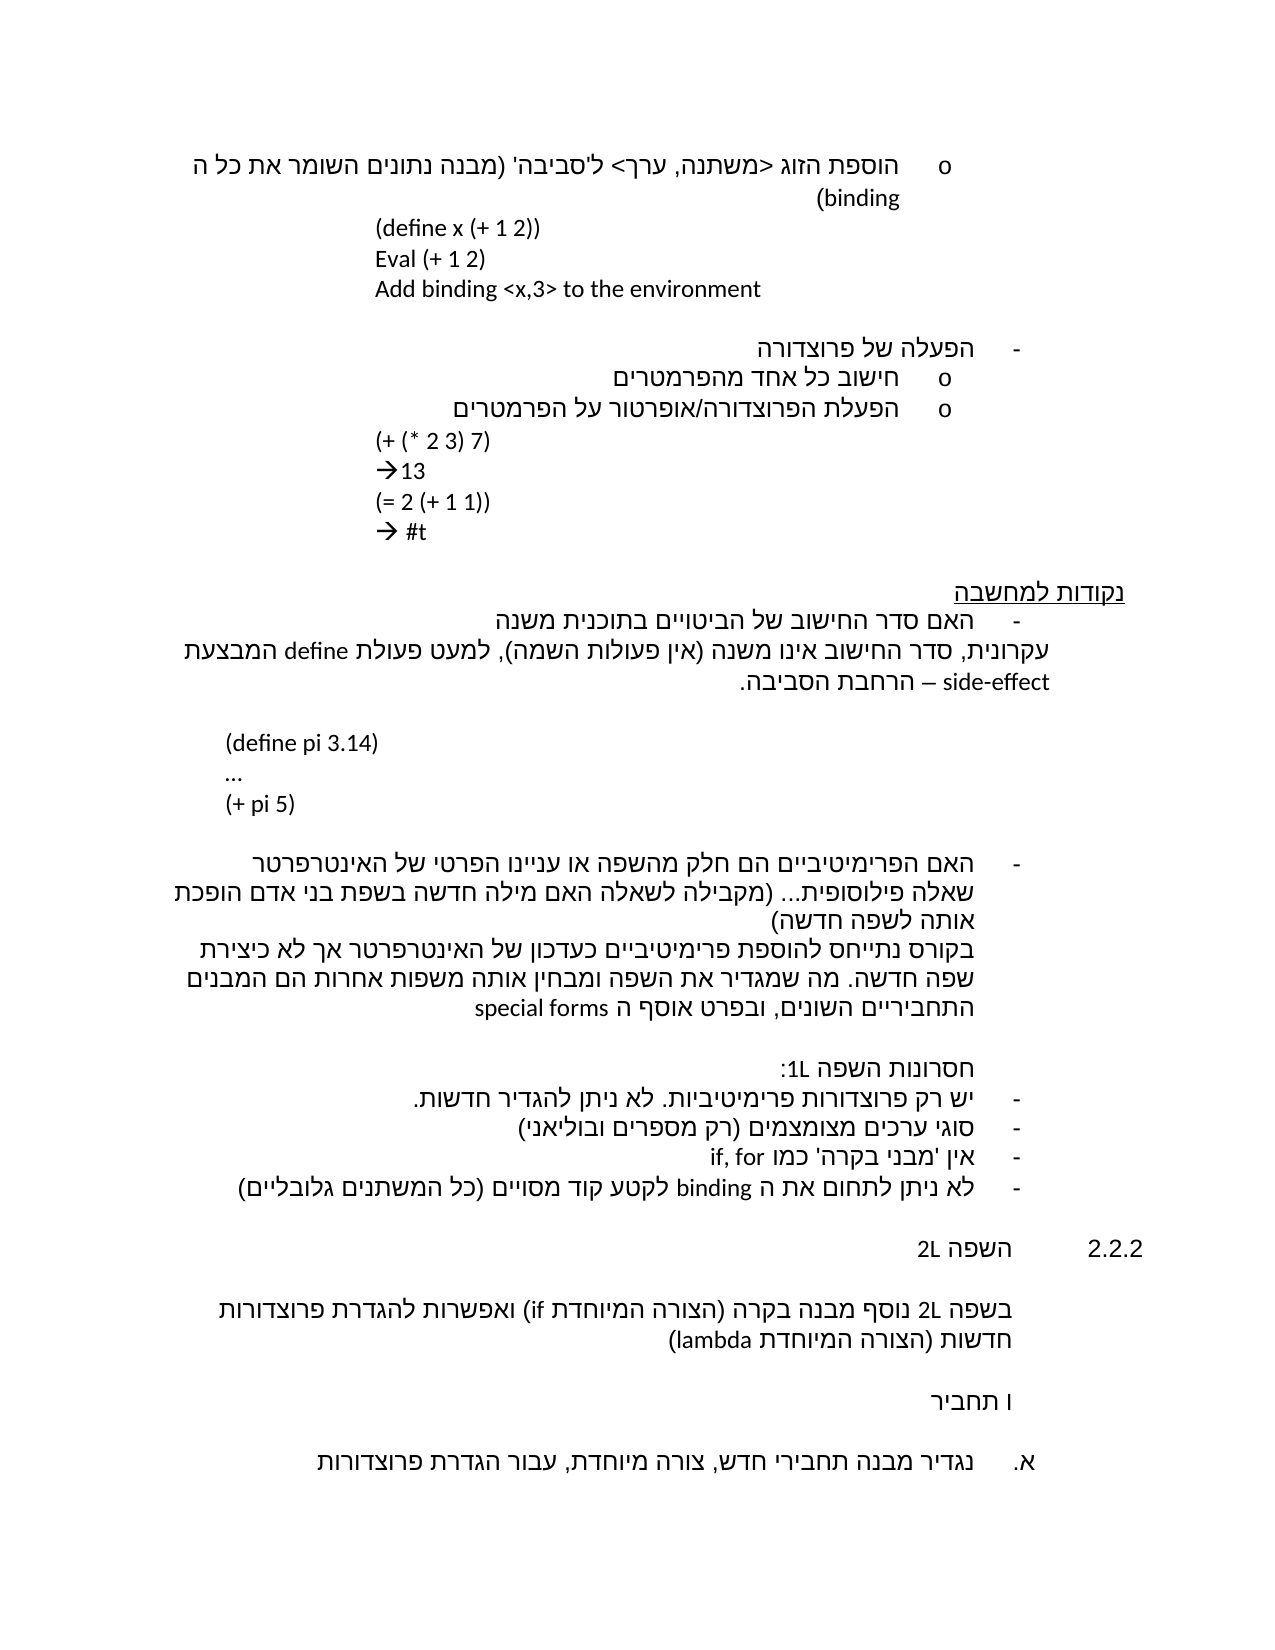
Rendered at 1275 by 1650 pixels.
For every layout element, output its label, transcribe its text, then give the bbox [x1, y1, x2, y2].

list … [225, 757, 1125, 788]
list אין 'מבני בקרה' כמו if, for [150, 1142, 1012, 1172]
list האם סדר החישוב של הביטויים בתוכנית משנה [150, 606, 1012, 635]
list Add binding <x,3> to the environment [375, 273, 1125, 304]
list 13 [375, 456, 1125, 486]
list #t [375, 517, 1125, 547]
list האם הפרימיטיביים הם חלק מהשפה או עניינו הפרטי של האינטרפרטר [150, 849, 1012, 877]
list עקרונית, סדר החישוב אינו משנה (אין פעולות השמה), למעט פעולת define המבצעת side-effect – הרחבת הסביבה. [150, 635, 1050, 696]
text נקודות למחשבה [150, 578, 1125, 606]
list חסרונות השפה 1L: [150, 1053, 975, 1084]
list לא ניתן לתחום את ה binding לקטע קוד מסויים (כל המשתנים גלובליים) [150, 1172, 1012, 1203]
list Eval (+ 1 2) [375, 243, 1125, 273]
list (= 2 (+ 1 1)) [375, 486, 1125, 517]
list (define pi 3.14) [225, 727, 1125, 757]
list (define x (+ 1 2)) [375, 212, 1125, 243]
list הפעלת הפרוצדורה/אופרטור על הפרמטרים [150, 394, 937, 425]
list הפעלה של פרוצדורה [150, 334, 1012, 363]
list נגדיר מבנה תחבירי חדש, צורה מיוחדת, עבור הגדרת פרוצדורות [150, 1447, 1012, 1476]
list הוספת הזוג <משתנה, ערך> ל'סביבה' (מבנה נתונים השומר את כל ה binding) [150, 150, 937, 212]
list חישוב כל אחד מהפרמטרים [150, 363, 937, 394]
list בשפה 2L נוסף מבנה בקרה (הצורה המיוחדת if) ואפשרות להגדרת פרוצדורות חדשות (הצורה המיוחדת lambda) [150, 1294, 1012, 1355]
list I תחביר [150, 1386, 1012, 1416]
list השפה 2L [150, 1233, 1087, 1264]
list שאלה פילוסופית... (מקבילה לשאלה האם מילה חדשה בשפת בני אדם הופכת אותה לשפה חדשה) בקורס נתייחס להוספת פרימיטיביים כעדכון של האינטרפרטר אך לא כיצירת שפה חדשה. מה שמגדיר את השפה ומבחין אותה משפות אחרות הם המבנים התחביריים השונים, ובפרט אוסף ה special forms [150, 877, 975, 1023]
list יש רק פרוצדורות פרימיטיביות. לא ניתן להגדיר חדשות. [150, 1084, 1012, 1113]
list (+ pi 5) [225, 788, 1125, 818]
list סוגי ערכים מצומצמים (רק מספרים ובוליאני) [150, 1113, 1012, 1142]
list (+ (* 2 3) 7) [375, 425, 1125, 456]
